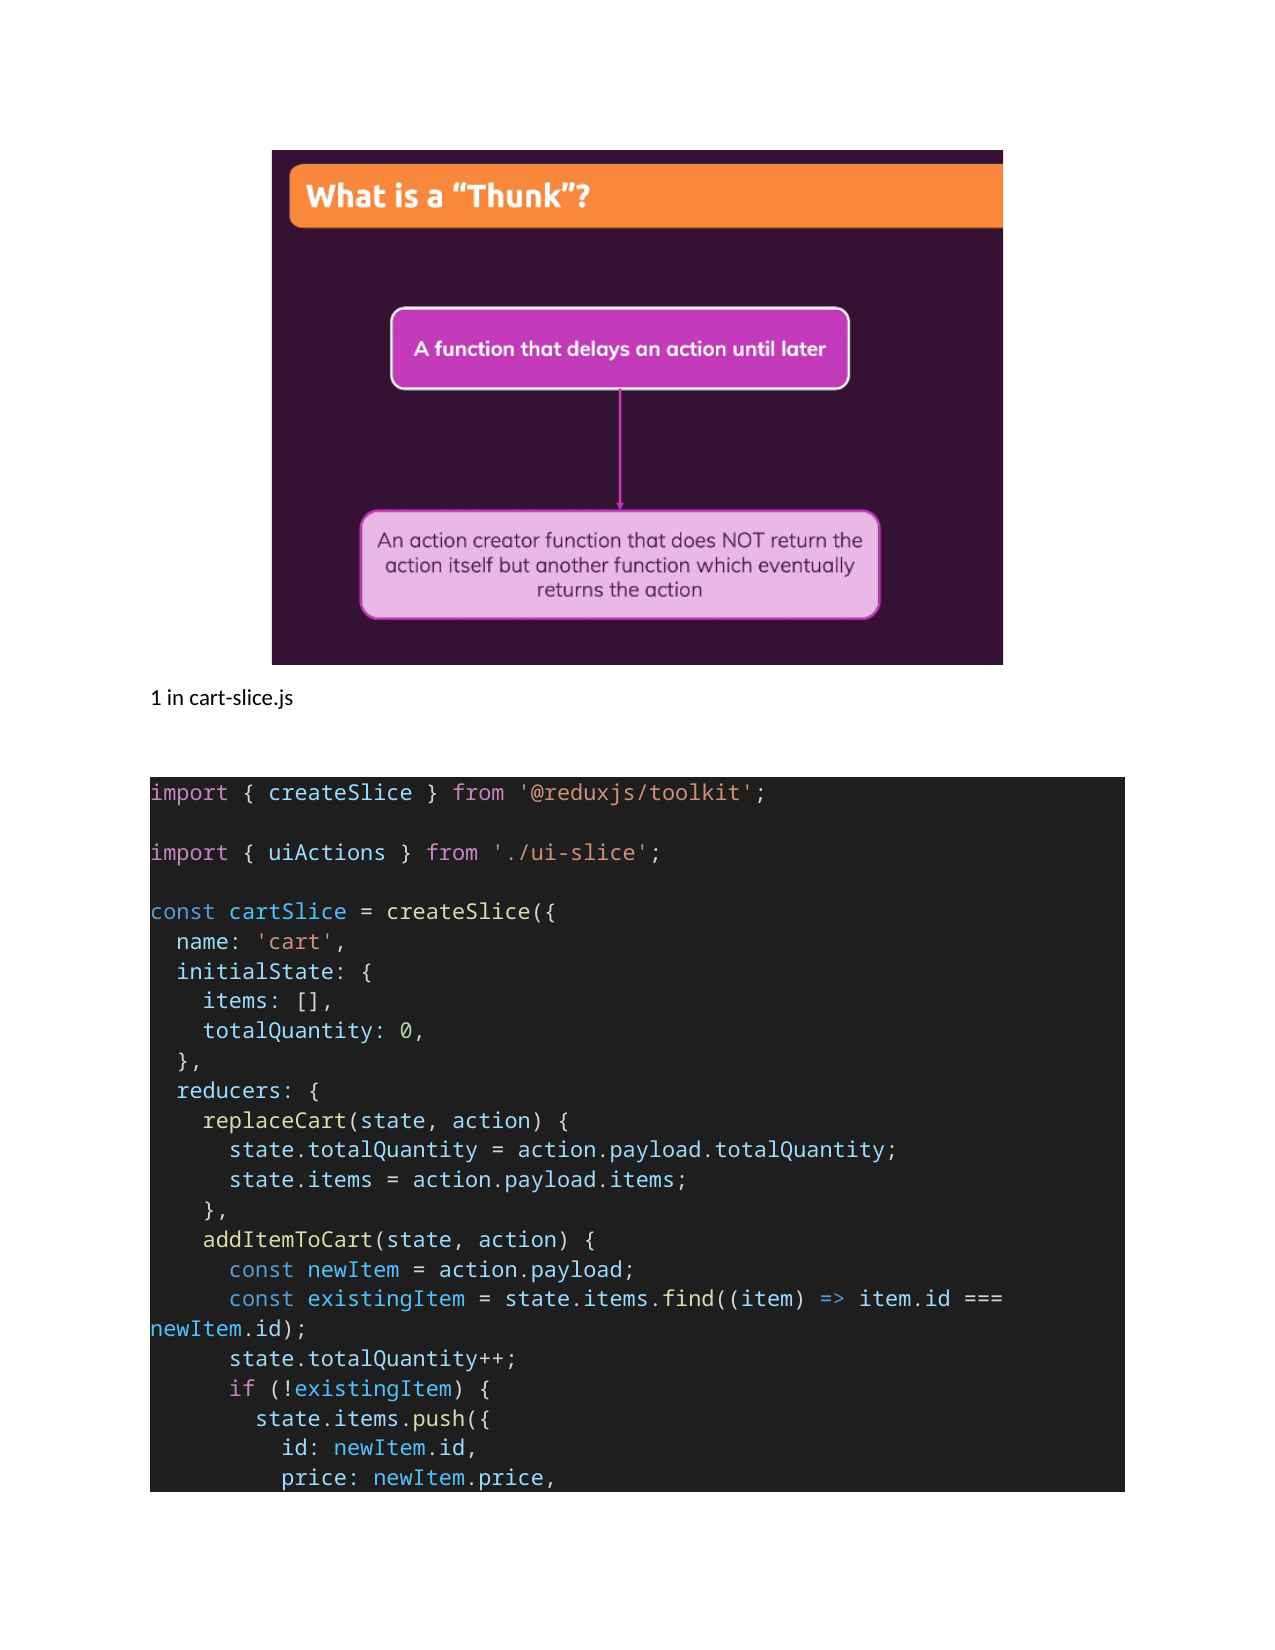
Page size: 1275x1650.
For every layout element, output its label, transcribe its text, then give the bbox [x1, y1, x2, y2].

text const newItem = action.payload; [150, 1254, 1125, 1283]
text totalQuantity: 0, [150, 1015, 1125, 1045]
text id: newItem.id, [150, 1432, 1125, 1462]
text initialState: { [150, 956, 1125, 986]
text name: 'cart', [150, 926, 1125, 956]
picture [271, 150, 1004, 665]
text replaceCart(state, action) { [150, 1105, 1125, 1134]
text }, [150, 1194, 1125, 1224]
text state.totalQuantity++; [150, 1343, 1125, 1373]
text price: newItem.price, [150, 1462, 1125, 1492]
text import { createSlice } from '@reduxjs/toolkit'; [150, 777, 1125, 807]
text }, [150, 1045, 1125, 1075]
text 1 in cart-slice.js [150, 683, 1125, 711]
text const cartSlice = createSlice({ [150, 896, 1125, 926]
text state.totalQuantity = action.payload.totalQuantity; [150, 1134, 1125, 1164]
text items: [], [150, 986, 1125, 1015]
text state.items.push({ [150, 1403, 1125, 1432]
text addItemToCart(state, action) { [150, 1224, 1125, 1254]
text import { uiActions } from './ui-slice'; [150, 837, 1125, 866]
text reducers: { [150, 1075, 1125, 1105]
text const existingItem = state.items.find((item) => item.id === newItem.id); [150, 1283, 1125, 1343]
text if (!existingItem) { [150, 1373, 1125, 1403]
text state.items = action.payload.items; [150, 1164, 1125, 1194]
